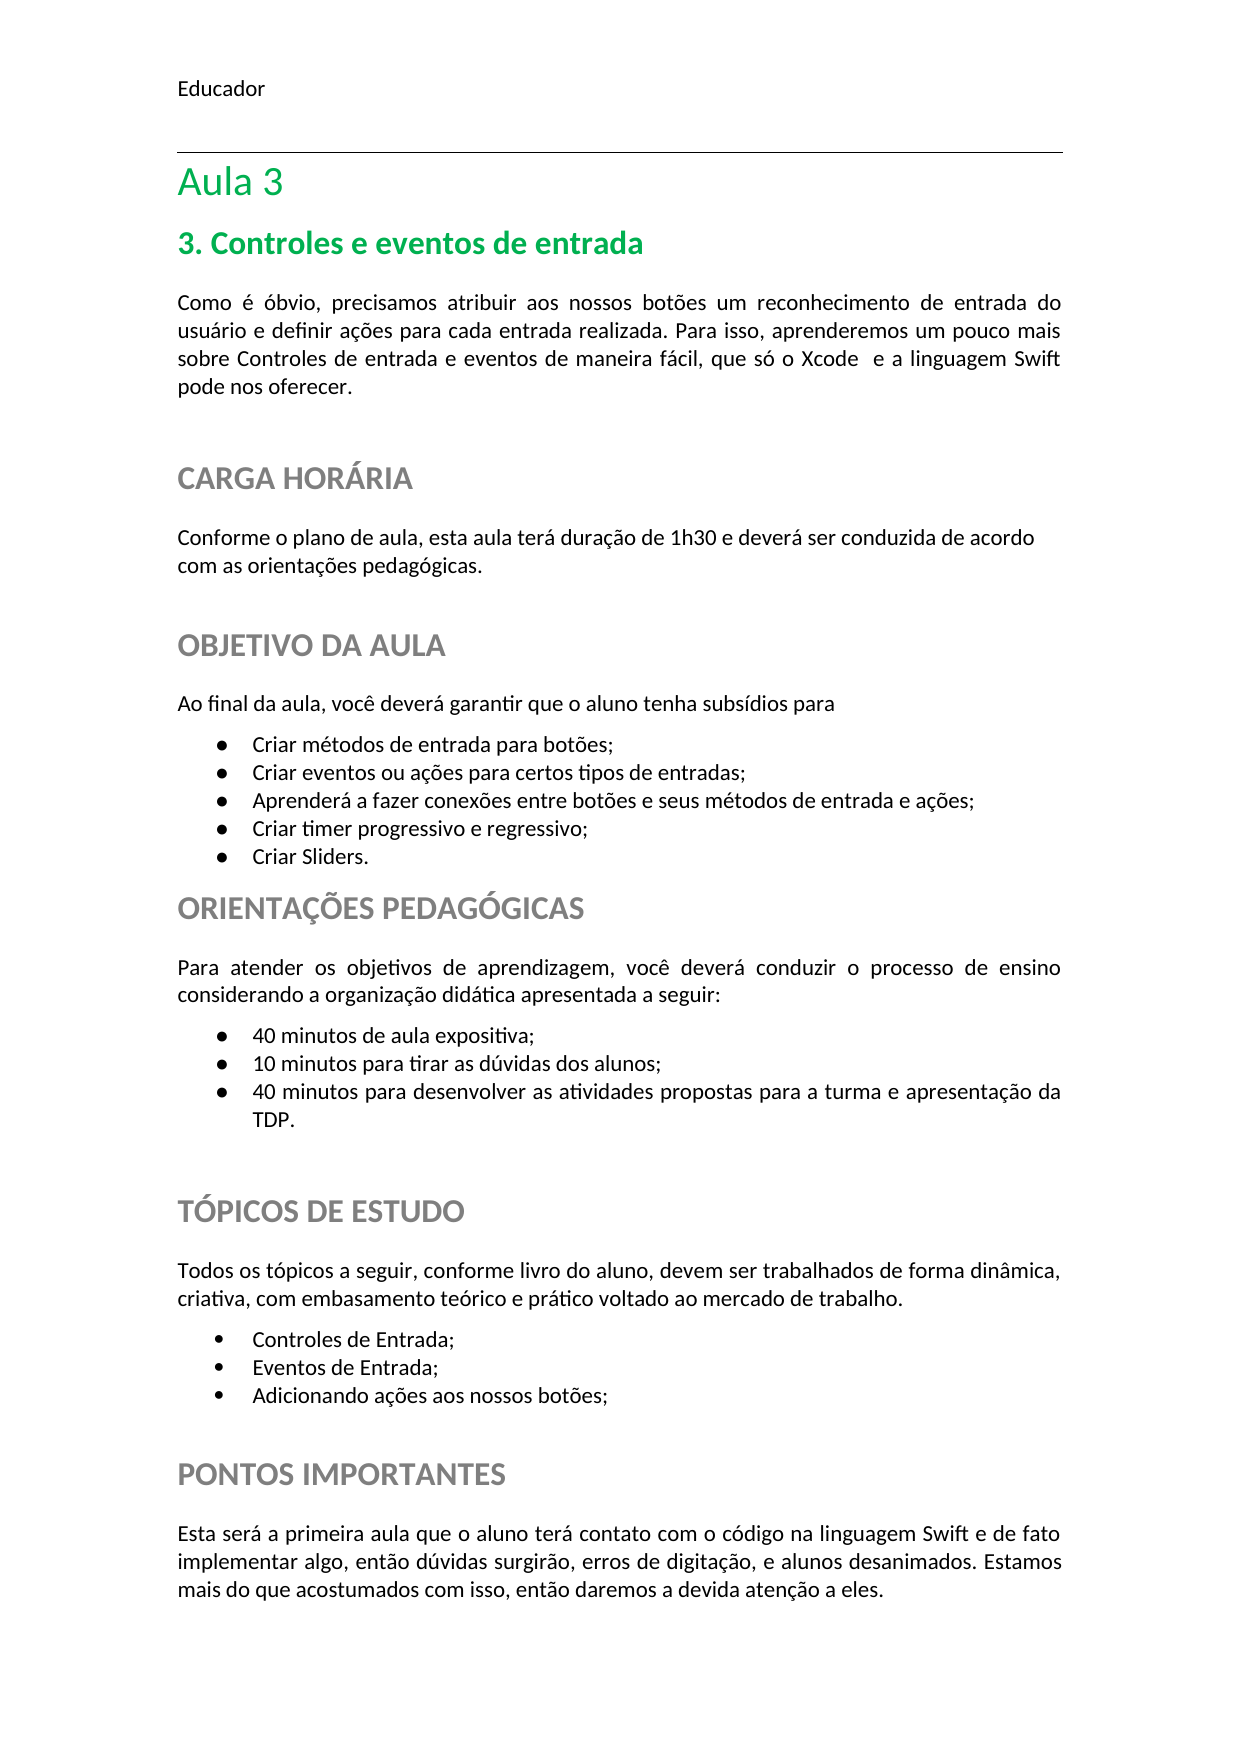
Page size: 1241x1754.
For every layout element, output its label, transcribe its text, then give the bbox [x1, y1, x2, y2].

list 40 minutos para desenvolver as atividades propostas para a turma e apresentação da TDP. [215, 1077, 1063, 1133]
list 10 minutos para tirar as dúvidas dos alunos; [215, 1049, 1063, 1077]
text Para atender os objetivos de aprendizagem, você deverá conduzir o processo de ensino considerando a organização didática apresentada a seguir: [177, 953, 1063, 1009]
list 40 minutos de aula expositiva; [215, 1021, 1063, 1049]
subtitle PONTOS IMPORTANTES [177, 1453, 1063, 1494]
subtitle Aula 3 [177, 153, 1063, 206]
subtitle ORIENTAÇÕES PEDAGÓGICAS [177, 887, 1063, 928]
list Criar métodos de entrada para botões; [215, 730, 1063, 758]
subtitle OBJETIVO DA AULA [177, 624, 1063, 664]
text Como é óbvio, precisamos atribuir aos nossos botões um reconhecimento de entrada do usuário e definir ações para cada entrada realizada. Para isso, aprenderemos um pouco mais sobre Controles de entrada e eventos de maneira fácil, que só o Xcode e a linguagem Swift pode nos oferecer. [177, 288, 1063, 400]
subtitle TÓPICOS DE ESTUDO [177, 1190, 1063, 1231]
text Todos os tópicos a seguir, conforme livro do aluno, devem ser trabalhados de forma dinâmica, criativa, com embasamento teórico e prático voltado ao mercado de trabalho. [177, 1256, 1063, 1312]
list Eventos de Entrada; [215, 1353, 1063, 1381]
list Criar eventos ou ações para certos tipos de entradas; [215, 758, 1063, 786]
list Criar timer progressivo e regressivo; [215, 814, 1063, 842]
subtitle CARGA HORÁRIA [177, 457, 1063, 498]
text Conforme o plano de aula, esta aula terá duração de 1h30 e deverá ser conduzida de acordo com as orientações pedagógicas. [177, 523, 1063, 579]
list Adicionando ações aos nossos botões; [215, 1381, 1063, 1409]
list Aprenderá a fazer conexões entre botões e seus métodos de entrada e ações; [215, 786, 1063, 814]
list Controles de Entrada; [215, 1325, 1063, 1353]
text Ao final da aula, você deverá garantir que o aluno tenha subsídios para [177, 689, 1063, 718]
list Criar Sliders. [215, 842, 1063, 870]
text Esta será a primeira aula que o aluno terá contato com o código na linguagem Swift e de fato implementar algo, então dúvidas surgirão, erros de digitação, e alunos desanimados. Estamos mais do que acostumados com isso, então daremos a devida atenção a eles. [177, 1519, 1063, 1603]
subtitle 3. Controles e eventos de entrada [177, 222, 1063, 263]
